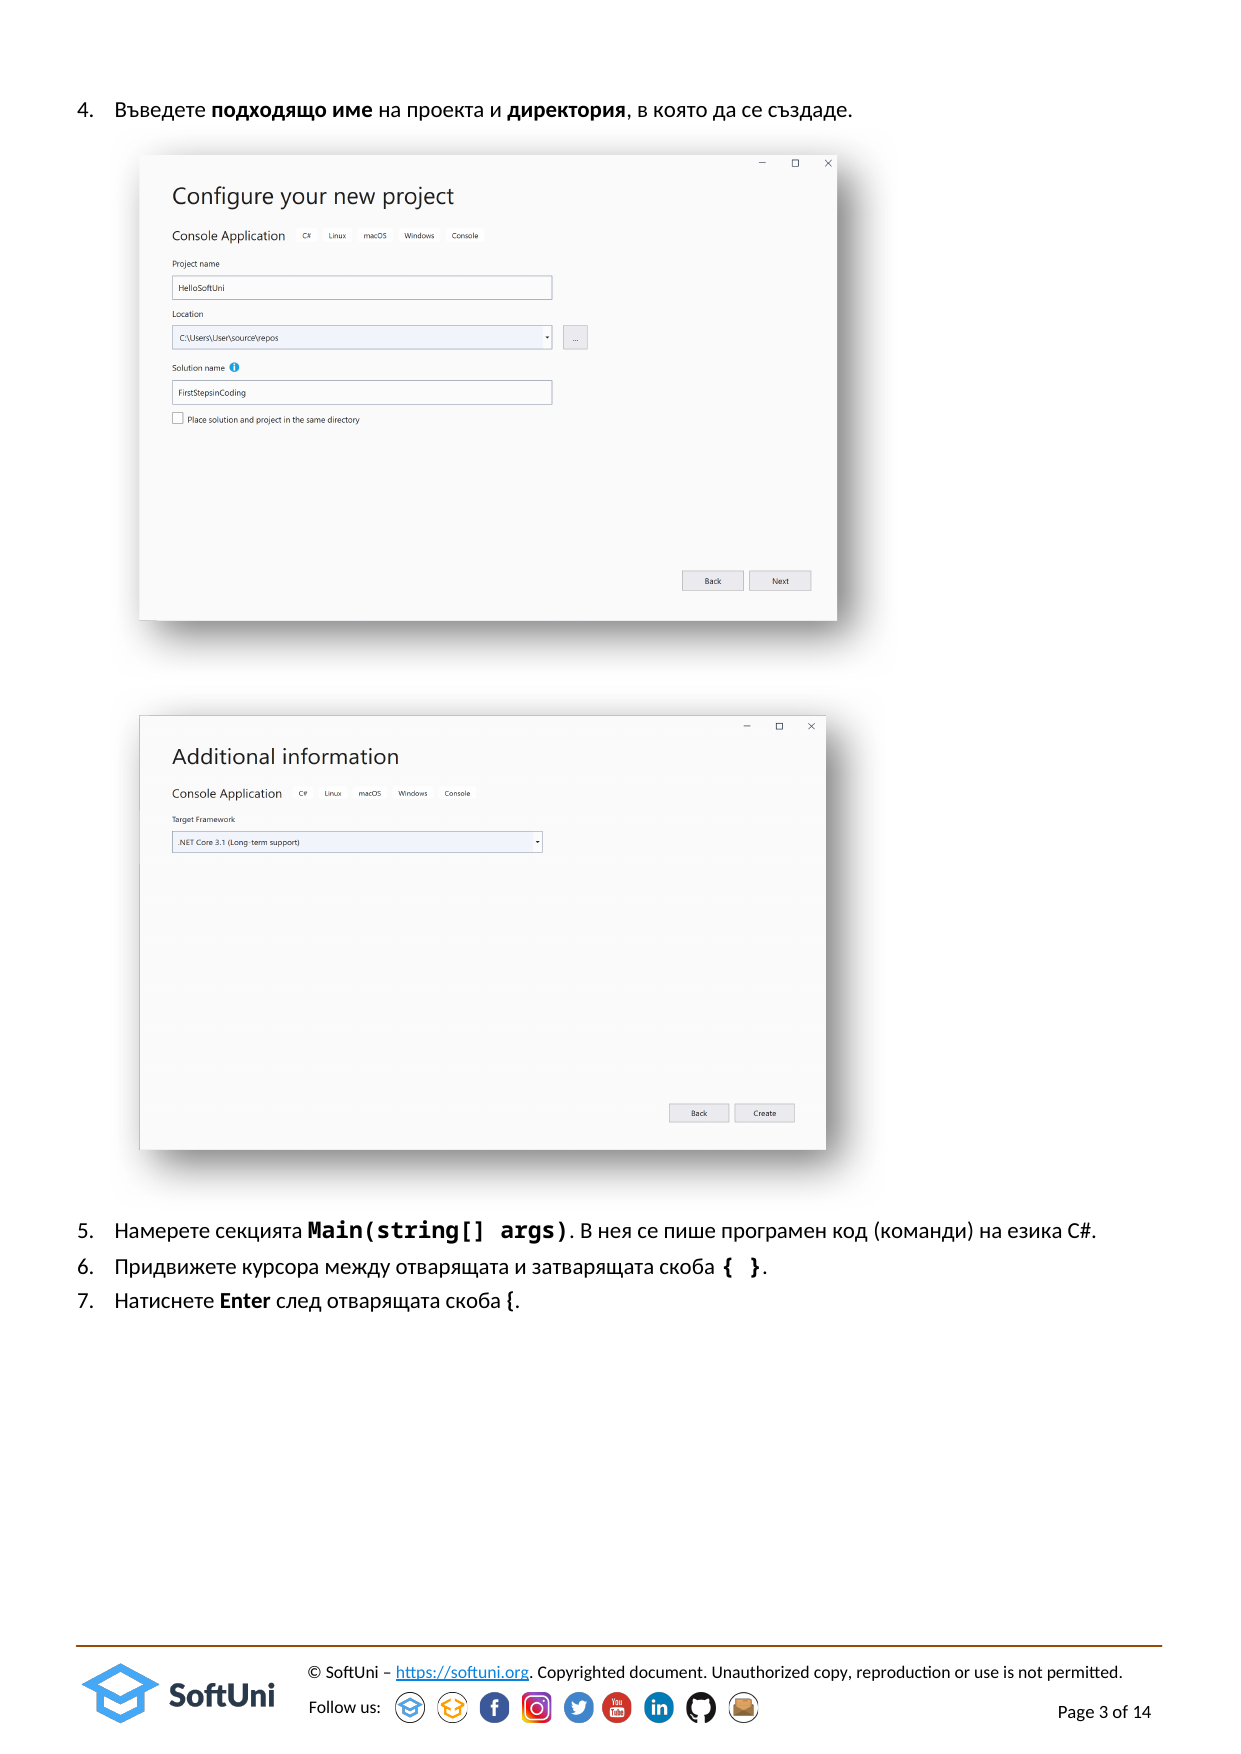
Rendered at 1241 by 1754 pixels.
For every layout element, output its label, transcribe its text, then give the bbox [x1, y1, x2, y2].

picture [644, 1692, 653, 1701]
picture [728, 1692, 759, 1723]
picture [479, 1692, 510, 1723]
picture [522, 1692, 552, 1723]
list Намерете секцията Main(string[] args). В нея се пише програмен код (команди) на езика C#. [77, 1214, 1163, 1245]
picture [437, 1692, 468, 1723]
picture [644, 1714, 653, 1723]
picture [686, 1692, 716, 1723]
list Придвижете курсора между отварящата и затварящата скоба { }. [77, 1250, 1163, 1281]
picture [139, 715, 826, 1150]
picture [564, 1692, 594, 1723]
picture [139, 155, 838, 621]
picture [395, 1692, 425, 1723]
picture [665, 1692, 674, 1701]
picture [75, 1658, 281, 1729]
picture [665, 1714, 674, 1723]
list Натиснете Enter след отварящата скоба {. [77, 1286, 1163, 1314]
picture [602, 1692, 632, 1723]
picture [658, 1705, 667, 1714]
